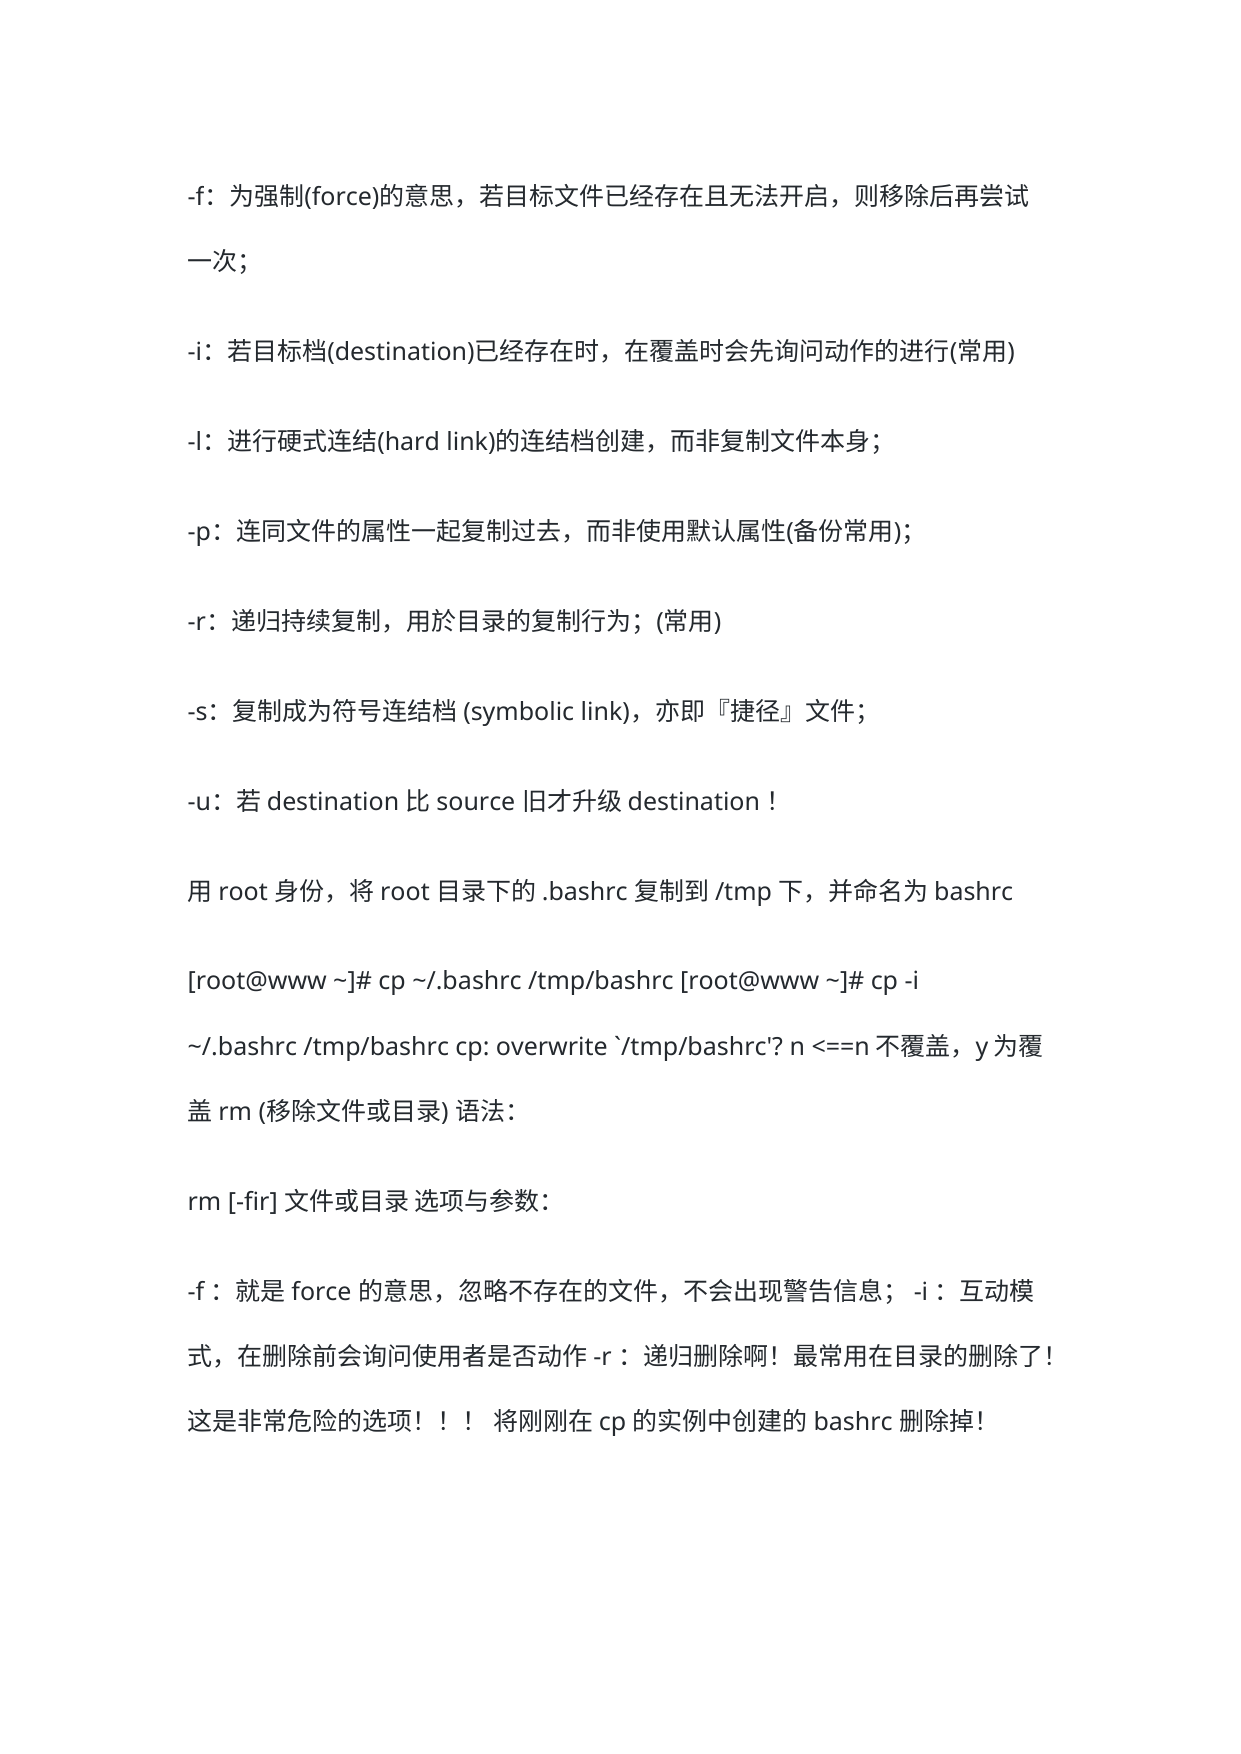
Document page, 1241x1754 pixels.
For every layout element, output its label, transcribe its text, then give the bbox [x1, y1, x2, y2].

text -l：进行硬式连结(hard link)的连结档创建，而非复制文件本身； [187, 407, 1053, 472]
text -r：递归持续复制，用於目录的复制行为；(常用) [187, 587, 1053, 652]
text [root@www ~]# cp ~/.bashrc /tmp/bashrc [root@www ~]# cp -i ~/.bashrc /tmp/bashrc cp: overwrite `/tmp/bashrc'? n <==n不覆盖，y为覆盖 rm (移除文件或目录) 语法： [187, 947, 1053, 1142]
text -f：为强制(force)的意思，若目标文件已经存在且无法开启，则移除后再尝试一次； [187, 162, 1053, 292]
text 用 root 身份，将 root 目录下的 .bashrc 复制到 /tmp 下，并命名为 bashrc [187, 857, 1053, 922]
text -i：若目标档(destination)已经存在时，在覆盖时会先询问动作的进行(常用) [187, 317, 1053, 382]
text -s：复制成为符号连结档 (symbolic link)，亦即『捷径』文件； [187, 677, 1053, 742]
text -f ：就是 force 的意思，忽略不存在的文件，不会出现警告信息； -i ：互动模式，在删除前会询问使用者是否动作 -r ：递归删除啊！最常用在目录的删除了！这是非常危险的选项！！！ 将刚刚在 cp 的实例中创建的 bashrc 删除掉！ [187, 1257, 1053, 1452]
text -u：若 destination 比 source 旧才升级 destination ！ [187, 767, 1053, 832]
text rm [-fir] 文件或目录 选项与参数： [187, 1167, 1053, 1232]
text -p：连同文件的属性一起复制过去，而非使用默认属性(备份常用)； [187, 497, 1053, 562]
